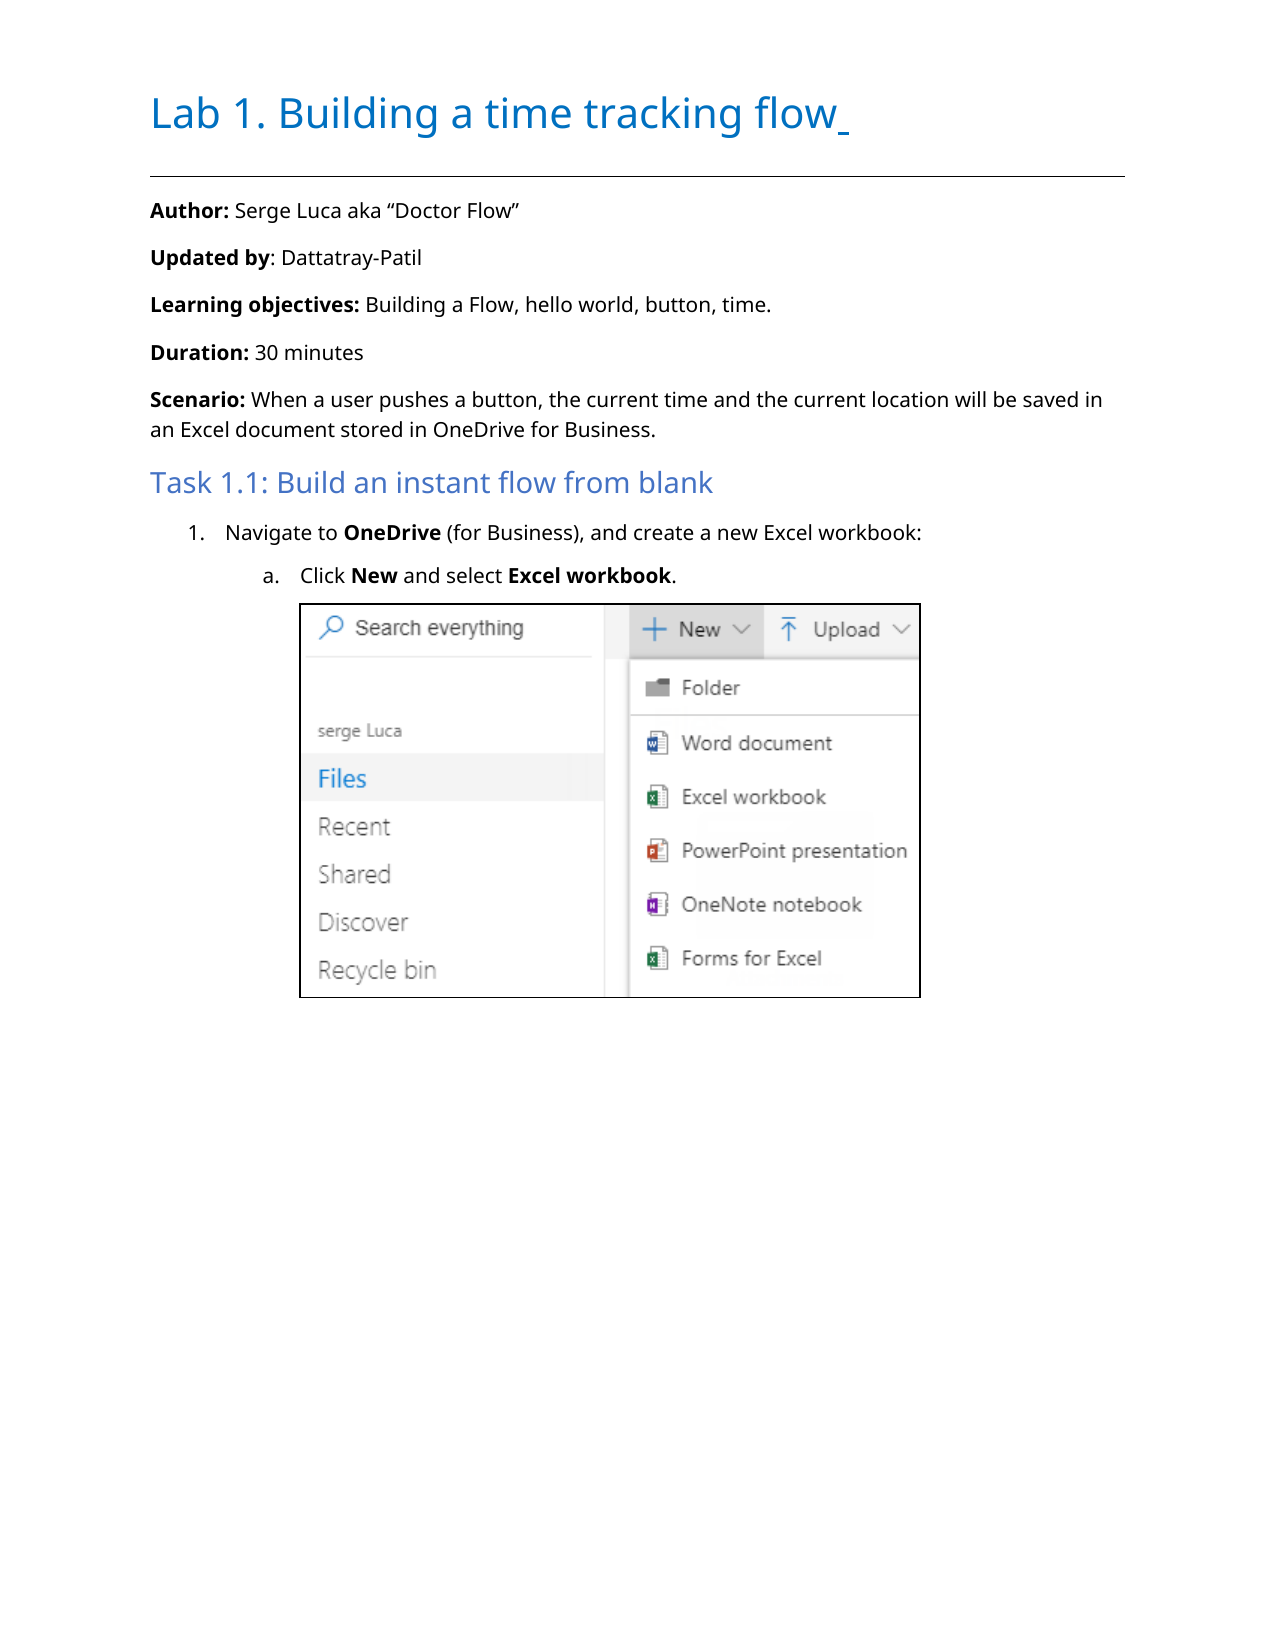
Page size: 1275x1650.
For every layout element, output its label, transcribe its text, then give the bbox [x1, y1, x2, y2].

text Scenario: When a user pushes a button, the current time and the current location will be saved in an Excel document stored in OneDrive for Business. [150, 385, 1125, 444]
text Duration: 30 minutes [150, 338, 1125, 366]
list Navigate to OneDrive (for Business), and create a new Excel workbook: [187, 518, 1125, 547]
picture [301, 605, 919, 997]
text Author: Serge Luca aka “Doctor Flow” [150, 196, 1125, 224]
subtitle Task 1.1: Build an instant flow from blank [150, 463, 1125, 502]
text Learning objectives: Building a Flow, hello world, button, time. [150, 290, 1125, 319]
subtitle Lab 1. Building a time tracking flow [150, 84, 1125, 141]
text Updated by: Dattatray-Patil [150, 243, 1125, 271]
list Click New and select Excel workbook. [262, 561, 1125, 589]
